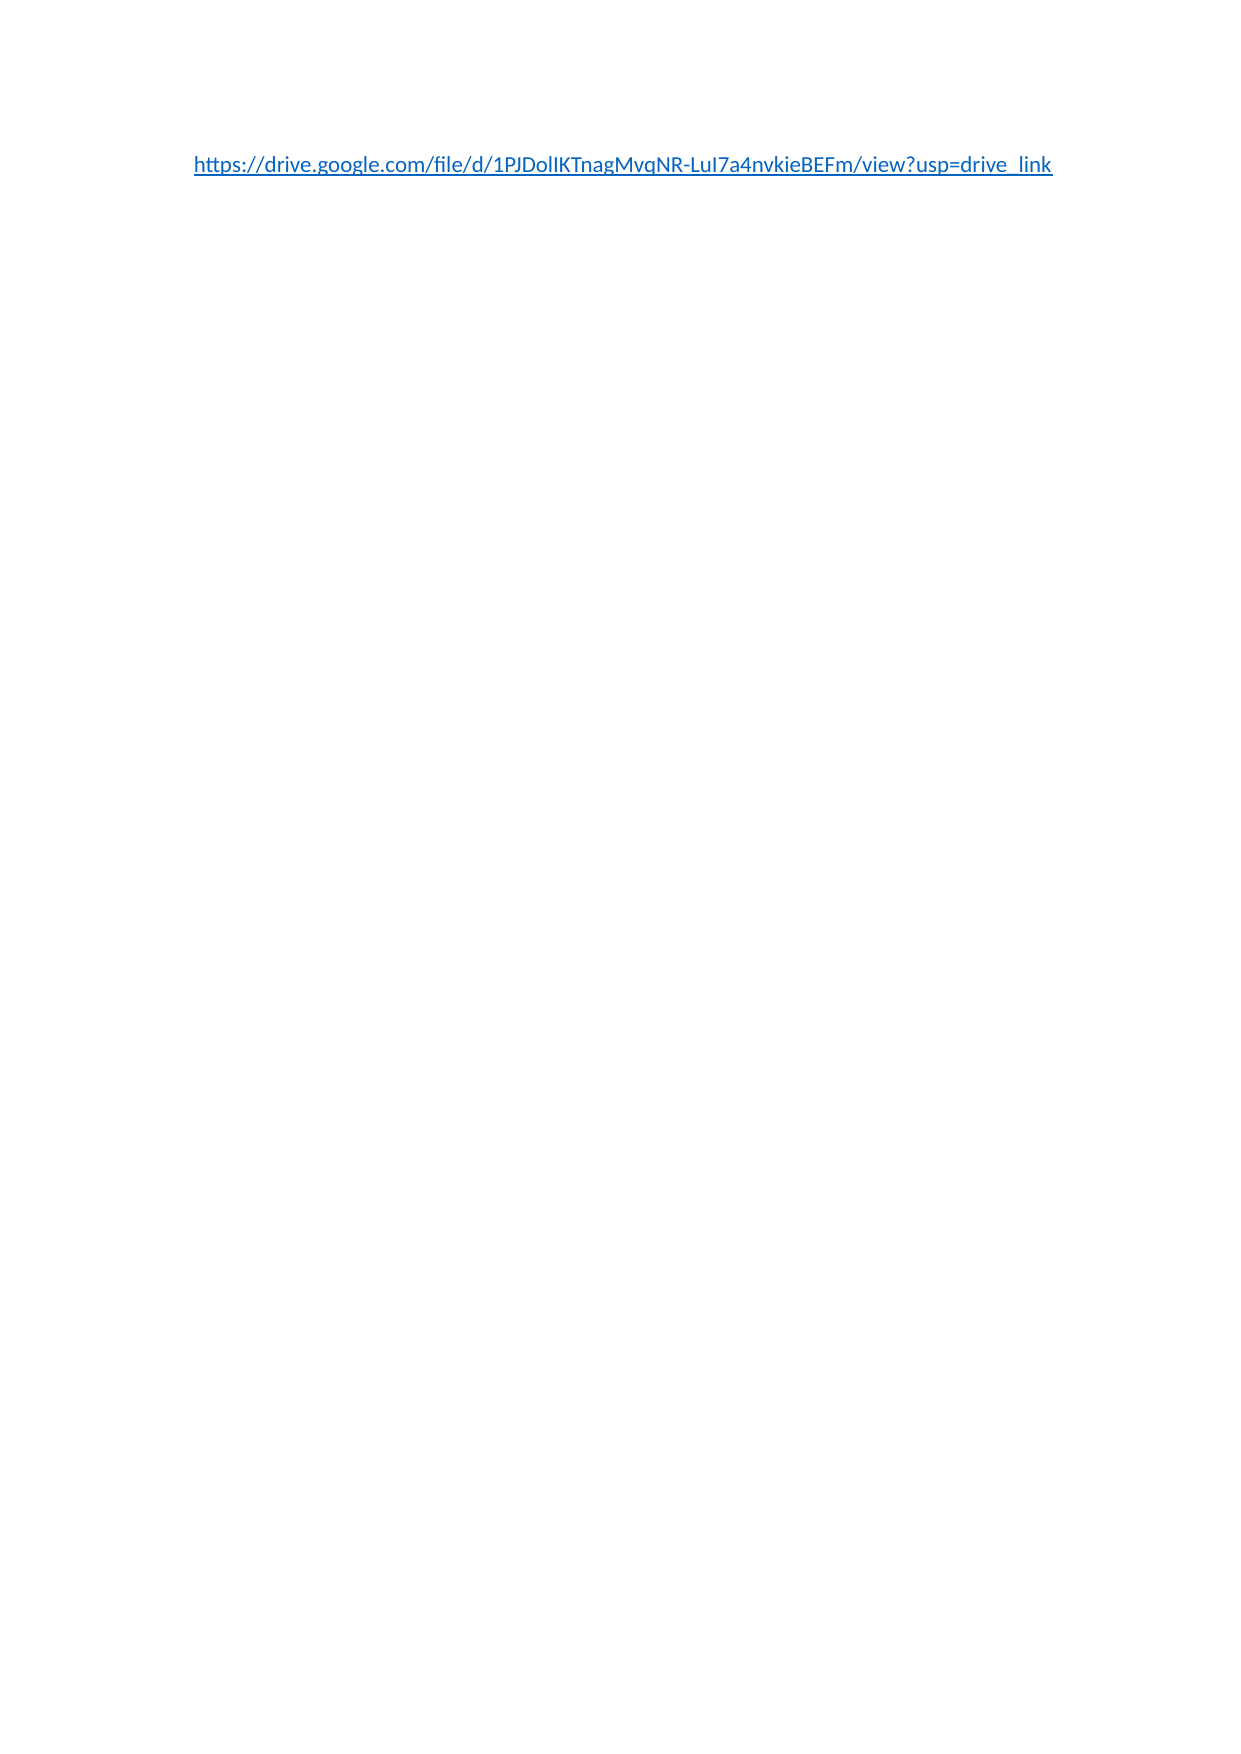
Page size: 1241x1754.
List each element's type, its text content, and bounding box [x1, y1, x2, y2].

text https://drive.google.com/file/d/1PJDolIKTnagMvqNR-LuI7a4nvkieBEFm/view?usp=drive_link [187, 150, 1053, 178]
